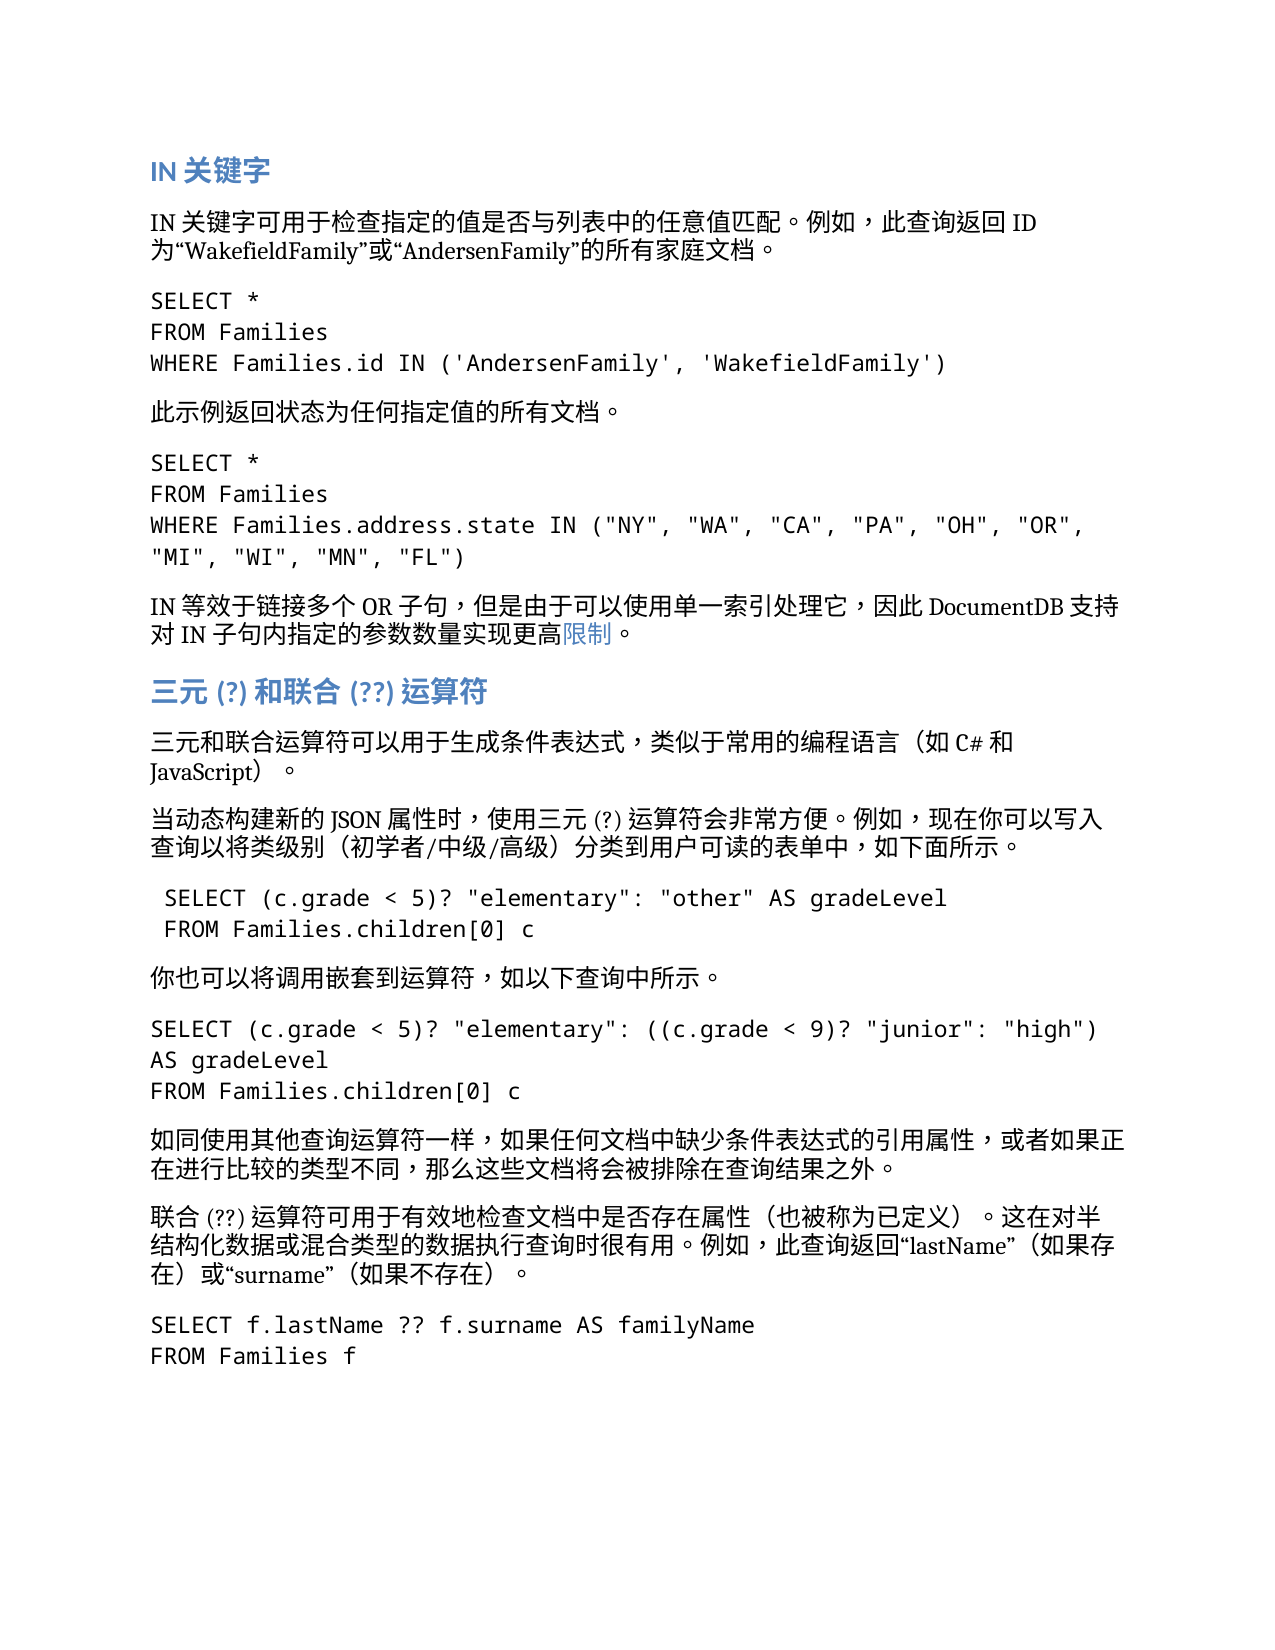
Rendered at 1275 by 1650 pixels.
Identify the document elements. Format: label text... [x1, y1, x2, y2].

text 此示例返回状态为任何指定值的所有文档。 [150, 399, 1125, 428]
text SELECT * FROM Families WHERE Families.address.state IN ("NY", "WA", "CA", "PA", "OH", "OR", "MI", "WI", "MN", "FL") [150, 447, 1125, 572]
subtitle IN 关键字 [150, 150, 1125, 190]
text SELECT * FROM Families WHERE Families.id IN ('AndersenFamily', 'WakefieldFamily') [150, 285, 1125, 378]
subtitle 三元 (?) 和联合 (??) 运算符 [150, 671, 1125, 711]
text SELECT (c.grade < 5)? "elementary": "other" AS gradeLevel FROM Families.children[0] c [150, 882, 1125, 944]
text SELECT f.lastName ?? f.surname AS familyName FROM Families f [150, 1308, 1125, 1371]
text 联合 (??) 运算符可用于有效地检查文档中是否存在属性（也被称为已定义）。这在对半结构化数据或混合类型的数据执行查询时很有用。例如，此查询返回“lastName”（如果存在）或“surname”（如果不存在）。 [150, 1203, 1125, 1290]
text IN 等效于链接多个 OR 子句，但是由于可以使用单一索引处理它，因此 DocumentDB 支持对 IN 子句内指定的参数数量实现更高限制。 [150, 593, 1125, 650]
text 三元和联合运算符可以用于生成条件表达式，类似于常用的编程语言（如 C# 和 JavaScript）。 [150, 729, 1125, 787]
text 如同使用其他查询运算符一样，如果任何文档中缺少条件表达式的引用属性，或者如果正在进行比较的类型不同，那么这些文档将会被排除在查询结果之外。 [150, 1127, 1125, 1185]
text 你也可以将调用嵌套到运算符，如以下查询中所示。 [150, 965, 1125, 994]
text 当动态构建新的 JSON 属性时，使用三元 (?) 运算符会非常方便。例如，现在你可以写入查询以将类级别（初学者/中级/高级）分类到用户可读的表单中，如下面所示。 [150, 806, 1125, 863]
text IN 关键字可用于检查指定的值是否与列表中的任意值匹配。例如，此查询返回 ID 为“WakefieldFamily”或“AndersenFamily”的所有家庭文档。 [150, 208, 1125, 266]
text SELECT (c.grade < 5)? "elementary": ((c.grade < 9)? "junior": "high") AS gradeLevel FROM Families.children[0] c [150, 1013, 1125, 1106]
